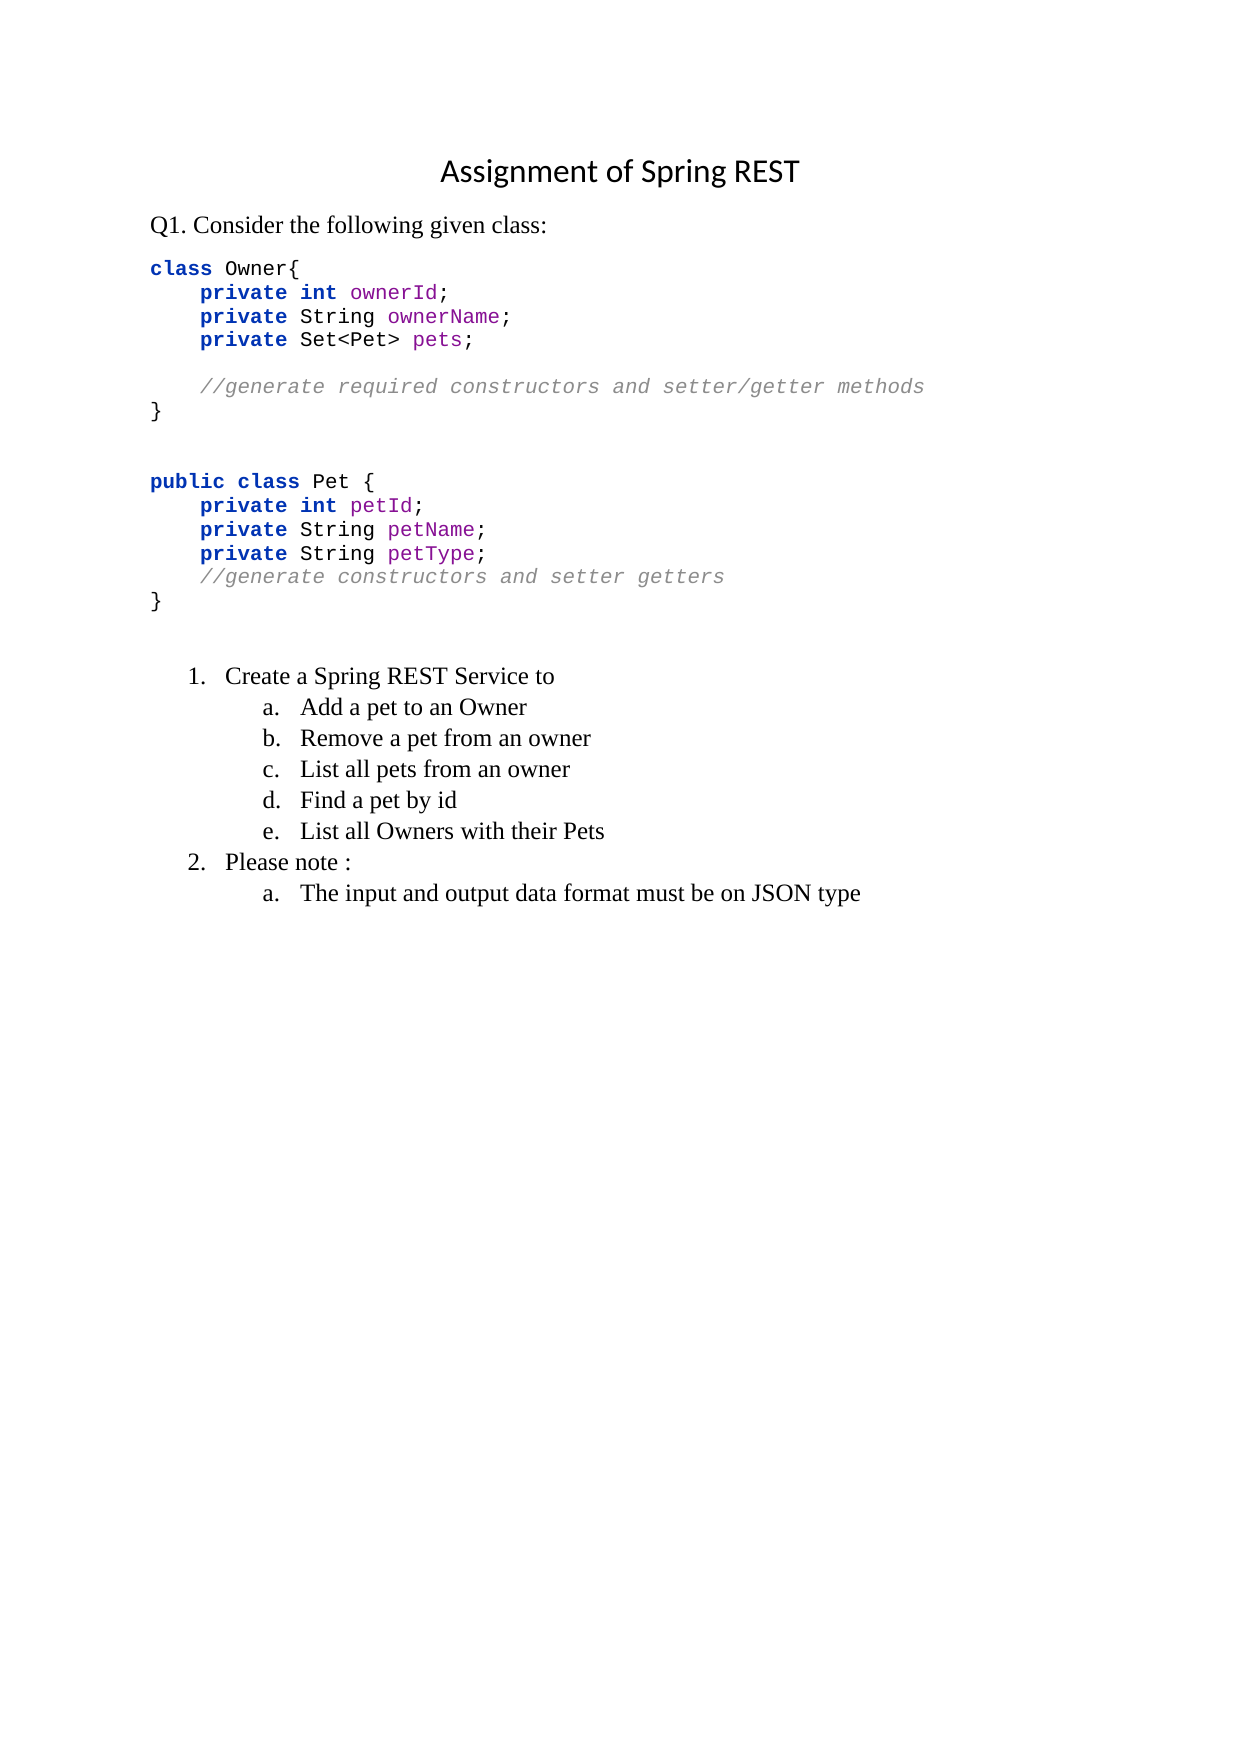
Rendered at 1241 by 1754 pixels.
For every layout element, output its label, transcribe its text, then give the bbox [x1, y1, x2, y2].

list Add a pet to an Owner [262, 692, 1090, 721]
list The input and output data format must be on JSON type [262, 878, 1090, 907]
list Find a pet by id [262, 785, 1090, 814]
list Remove a pet from an owner [262, 723, 1090, 752]
text class Owner{ private int ownerId; private String ownerName; private Set<Pet> pets; //generate required constructors and setter/getter methods } [150, 258, 1090, 424]
list List all Owners with their Pets [262, 816, 1090, 845]
list List all pets from an owner [262, 754, 1090, 783]
text public class Pet { private int petId; private String petName; private String petType; //generate constructors and setter getters } [150, 472, 1090, 613]
list Create a Spring REST Service to [187, 661, 1090, 690]
text Q1. Consider the following given class: [150, 211, 1090, 239]
list Please note : [187, 847, 1090, 876]
text Assignment of Spring REST [150, 150, 1090, 191]
